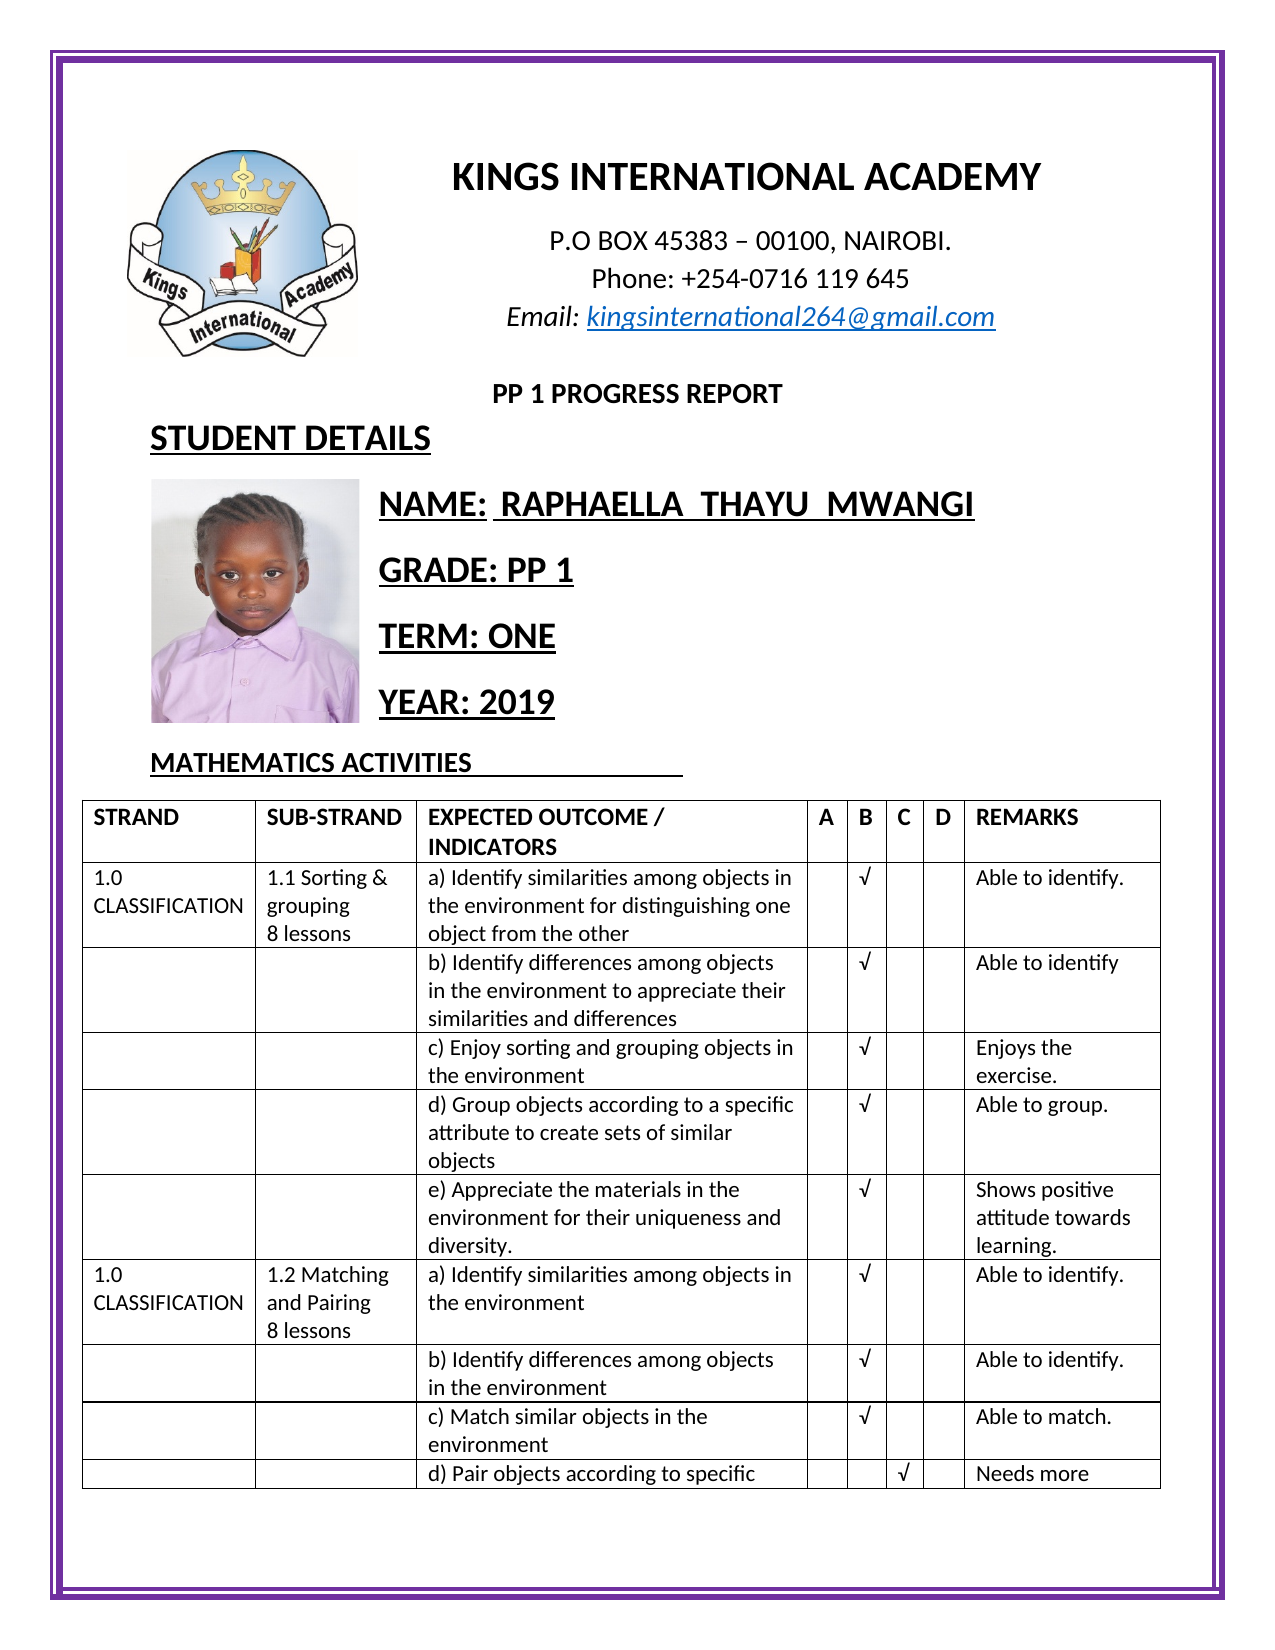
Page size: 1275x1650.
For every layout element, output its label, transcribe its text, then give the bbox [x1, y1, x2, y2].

table_cell [808, 948, 847, 1032]
table_header D [924, 801, 964, 862]
table_header B [848, 801, 886, 862]
table_cell √ [848, 1403, 886, 1458]
table_cell [83, 1175, 255, 1259]
table_cell [256, 948, 416, 1032]
table_cell c) Enjoy sorting and grouping objects in the environment [417, 1033, 807, 1089]
table_cell [808, 1460, 847, 1487]
table_cell [83, 1090, 255, 1174]
table_cell [924, 1033, 964, 1089]
table_cell 1.2 Matching and Pairing 8 lessons [256, 1260, 416, 1344]
text Email: kingsinternational264@gmail.com [358, 298, 1125, 334]
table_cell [965, 1460, 1160, 1487]
text NAME: RAPHAELLA THAYU MWANGI [360, 480, 1125, 526]
table_cell [83, 1345, 255, 1401]
table_header SUB-STRAND [256, 801, 416, 862]
table_cell e) Appreciate the materials in the environment for their uniqueness and diversity. [417, 1175, 807, 1259]
table_cell c) Match similar objects in the environment [417, 1403, 807, 1458]
table_cell [808, 863, 847, 947]
text MATHEMATICS ACTIVITIES [150, 744, 1125, 780]
text PP 1 PROGRESS REPORT [150, 375, 1125, 411]
picture [127, 150, 358, 357]
table_cell √ [848, 1345, 886, 1401]
table_cell 1.0 CLASSIFICATION [83, 1260, 255, 1344]
table_cell [83, 948, 255, 1032]
text P.O BOX 45383 – 00100, NAIROBI. [358, 222, 1125, 257]
table_cell [808, 1260, 847, 1344]
table_cell [83, 1033, 255, 1089]
table_cell d) Group objects according to a specific attribute to create sets of similar objects [417, 1090, 807, 1174]
table_cell [887, 1403, 923, 1458]
table_header STRAND [83, 801, 255, 862]
table_cell Able to identify [965, 948, 1160, 1032]
table_cell Able to identify. [965, 1345, 1160, 1401]
table_cell [256, 1345, 416, 1401]
table_cell √ [848, 863, 886, 947]
text GRADE: PP 1 [360, 546, 1125, 592]
text STUDENT DETAILS [150, 414, 1125, 459]
text TERM: ONE [360, 612, 1125, 658]
table_cell √ [848, 1033, 886, 1089]
table_cell [83, 1460, 255, 1487]
table_cell Shows positive attitude towards learning. [965, 1175, 1160, 1259]
table_cell [808, 1033, 847, 1089]
table_cell [808, 1345, 847, 1401]
table_cell [808, 1090, 847, 1174]
table_cell Enjoys the exercise. [965, 1033, 1160, 1089]
text Phone: +254-0716 119 645 [358, 260, 1125, 296]
text YEAR: 2019 [150, 678, 1125, 724]
table_cell [887, 1090, 923, 1174]
table_cell [256, 1175, 416, 1259]
table_cell [924, 948, 964, 1032]
table_cell [887, 1033, 923, 1089]
table_cell [256, 1090, 416, 1174]
table_cell a) Identify similarities among objects in the environment for distinguishing one object from the other [417, 863, 807, 947]
table_header EXPECTED OUTCOME / INDICATORS [417, 801, 807, 862]
table_cell [256, 1403, 416, 1458]
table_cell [417, 1460, 807, 1487]
table_cell [924, 863, 964, 947]
table_cell b) Identify differences among objects in the environment to appreciate their similarities and differences [417, 948, 807, 1032]
table_cell [808, 1403, 847, 1458]
table_cell [256, 1460, 416, 1487]
table_cell √ [848, 1090, 886, 1174]
table_cell [924, 1175, 964, 1259]
table_cell b) Identify differences among objects in the environment [417, 1345, 807, 1401]
table_cell [887, 1260, 923, 1344]
table_cell 1.1 Sorting & grouping 8 lessons [256, 863, 416, 947]
table_cell [924, 1345, 964, 1401]
table_cell [924, 1090, 964, 1174]
table_cell √ [848, 1260, 886, 1344]
table_cell [887, 863, 923, 947]
table_cell √ [887, 1460, 923, 1487]
picture [150, 479, 360, 721]
table_cell [887, 1175, 923, 1259]
table_cell Able to identify. [965, 863, 1160, 947]
table_cell [848, 1460, 886, 1487]
table_cell [808, 1175, 847, 1259]
table_cell a) Identify similarities among objects in the environment [417, 1260, 807, 1344]
table_cell [887, 1345, 923, 1401]
table_cell √ [848, 1175, 886, 1259]
table_cell [83, 1403, 255, 1458]
table_header A [808, 801, 847, 862]
table_cell [924, 1260, 964, 1344]
table_cell Able to match. [965, 1403, 1160, 1458]
text KINGS INTERNATIONAL ACADEMY [358, 150, 1125, 201]
table_cell [924, 1460, 964, 1487]
table_cell Able to group. [965, 1090, 1160, 1174]
table_cell [256, 1033, 416, 1089]
table_cell [887, 948, 923, 1032]
table_cell [924, 1403, 964, 1458]
table_cell √ [848, 948, 886, 1032]
table_header REMARKS [965, 801, 1160, 862]
table_cell Able to identify. [965, 1260, 1160, 1344]
table_header C [887, 801, 923, 862]
table_cell 1.0 CLASSIFICATION [83, 863, 255, 947]
